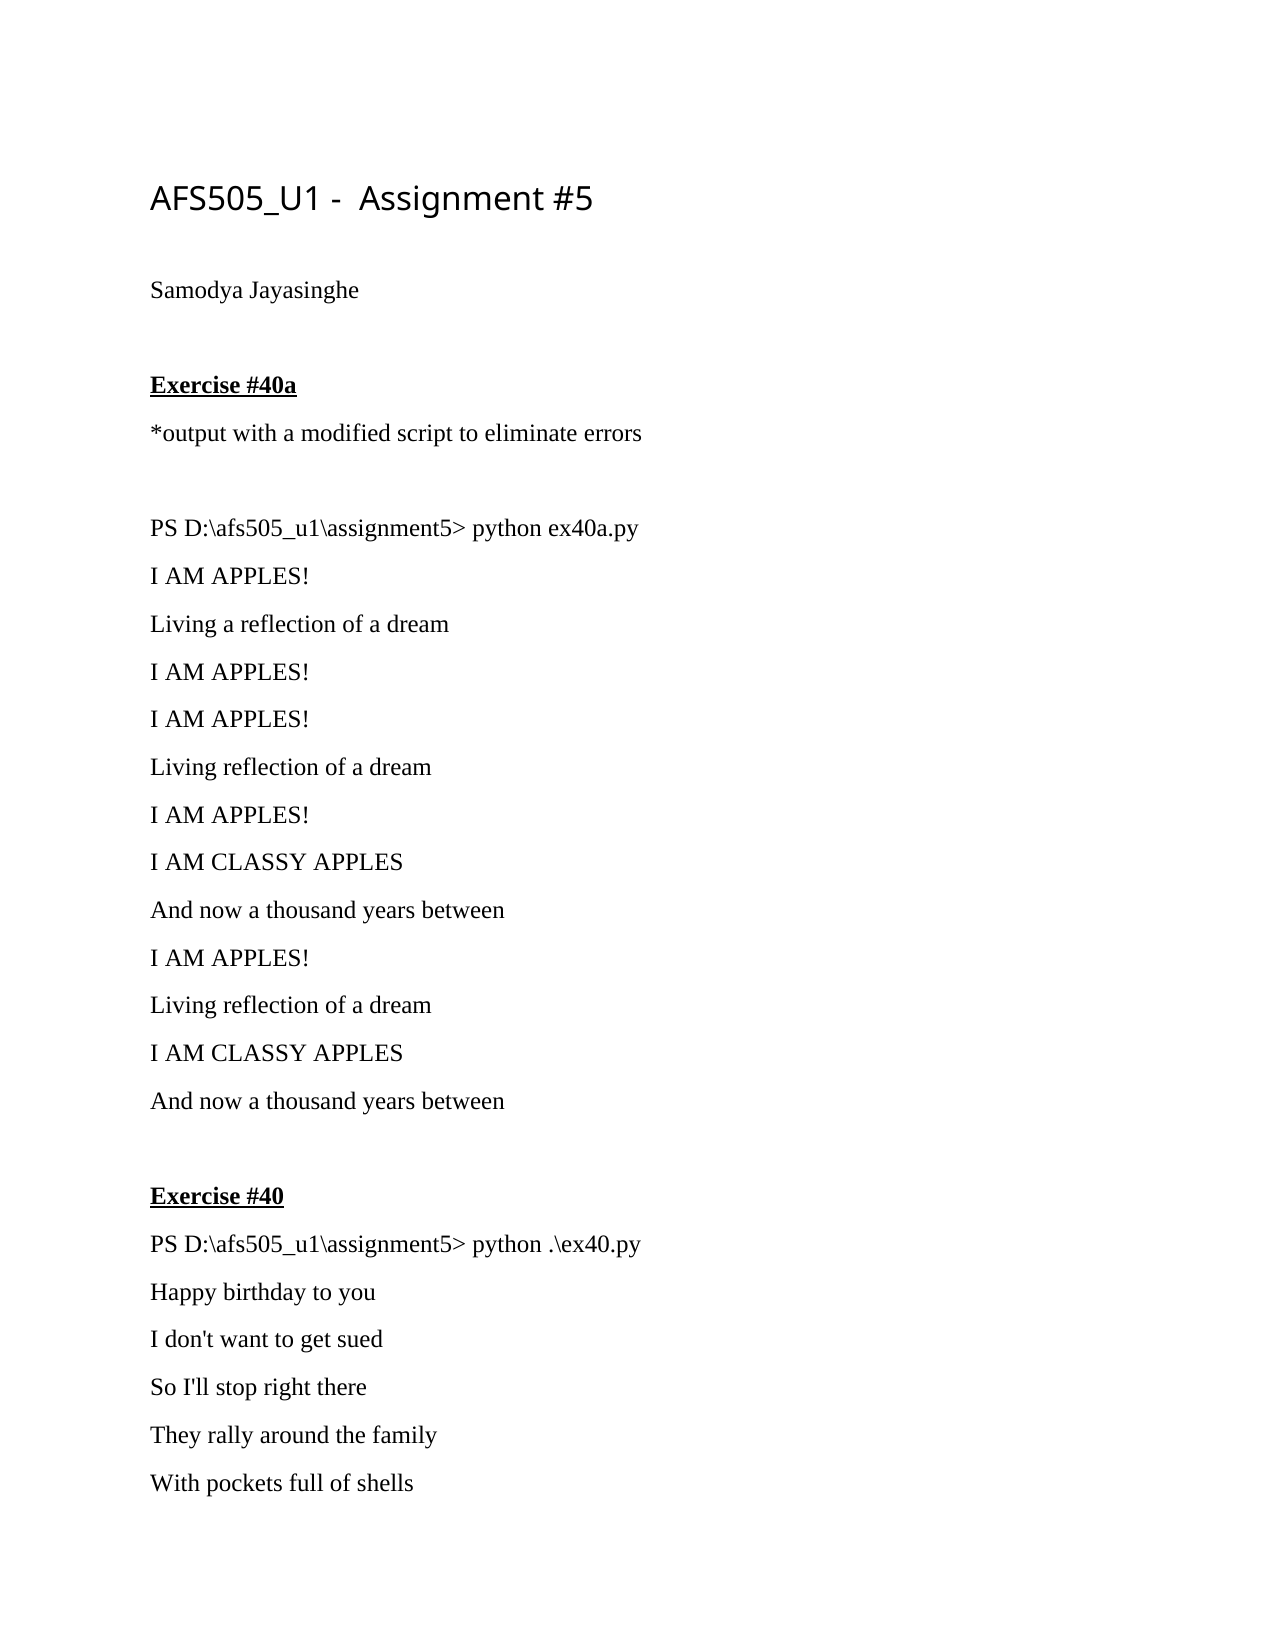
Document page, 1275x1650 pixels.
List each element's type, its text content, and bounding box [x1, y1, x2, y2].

text PS D:\afs505_u1\assignment5> python .\ex40.py [150, 1229, 1125, 1258]
text I AM CLASSY APPLES [150, 847, 1125, 876]
text Exercise #40 [150, 1181, 1125, 1210]
text And now a thousand years between [150, 895, 1125, 924]
text I don't want to get sued [150, 1324, 1125, 1353]
text Living a reflection of a dream [150, 609, 1125, 638]
text They rally around the family [150, 1420, 1125, 1449]
text With pockets full of shells [150, 1468, 1125, 1496]
text Living reflection of a dream [150, 752, 1125, 781]
text *output with a modified script to eliminate errors [150, 418, 1125, 447]
subtitle AFS505_U1 - Assignment #5 [150, 175, 1125, 220]
text I AM APPLES! [150, 561, 1125, 590]
text I AM APPLES! [150, 704, 1125, 733]
text Exercise #40a [150, 370, 1125, 399]
text PS D:\afs505_u1\assignment5> python ex40a.py [150, 513, 1125, 542]
text I AM APPLES! [150, 943, 1125, 972]
text Living reflection of a dream [150, 991, 1125, 1019]
text I AM APPLES! [150, 800, 1125, 828]
text So I'll stop right there [150, 1372, 1125, 1401]
text I AM CLASSY APPLES [150, 1038, 1125, 1067]
text Samodya Jayasinghe [150, 275, 1125, 304]
text And now a thousand years between [150, 1086, 1125, 1115]
text Happy birthday to you [150, 1277, 1125, 1306]
text I AM APPLES! [150, 657, 1125, 685]
